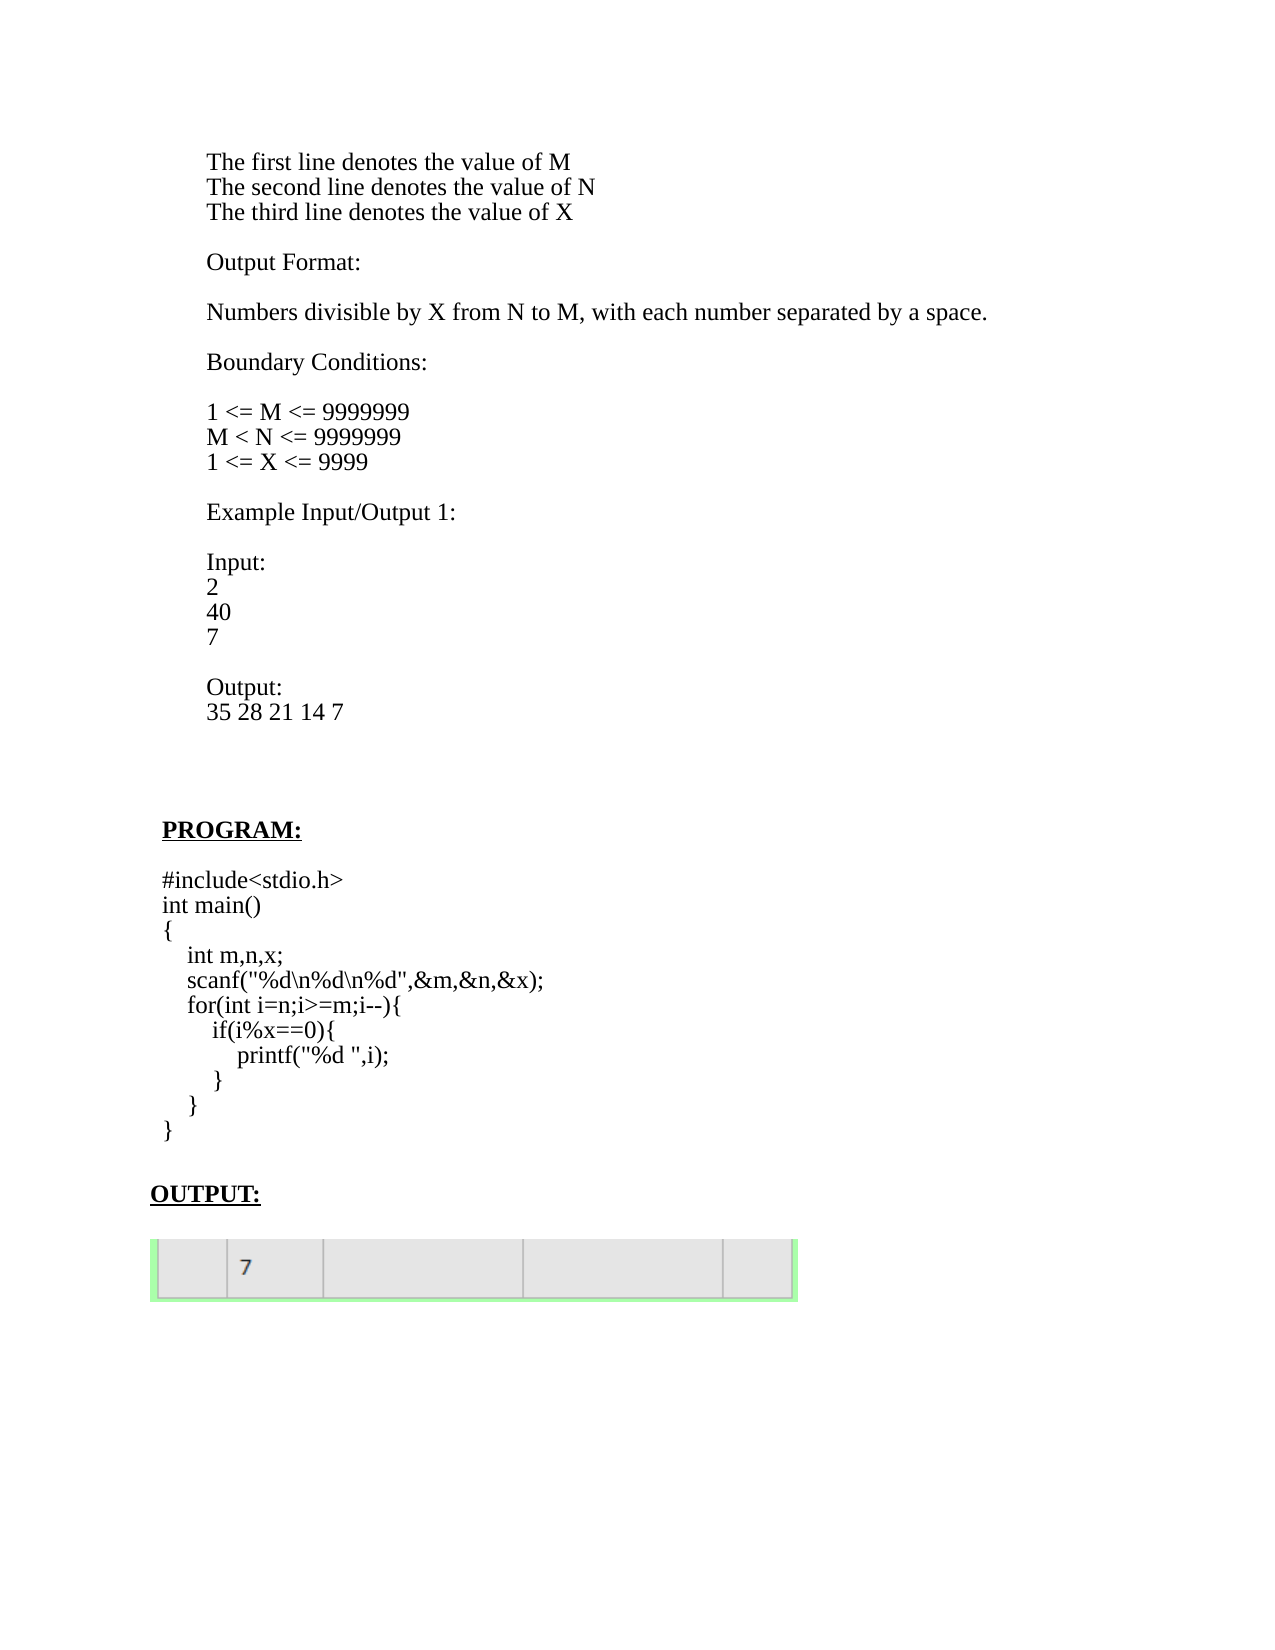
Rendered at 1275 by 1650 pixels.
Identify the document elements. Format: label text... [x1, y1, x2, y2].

text The first line denotes the value of M The second line denotes the value of N The third line denotes the value of X [206, 150, 1050, 225]
text Input: 2 40 7 [206, 550, 1050, 650]
text for(int i=n;i>=m;i--){ [162, 993, 1125, 1018]
text } [162, 1118, 1125, 1143]
text scanf("%d\n%d\n%d",&m,&n,&x); [162, 968, 1125, 993]
text OUTPUT: [150, 1183, 1125, 1208]
text 1 <= M <= 9999999 M < N <= 9999999 1 <= X <= 9999 [206, 400, 1050, 475]
text } [162, 1093, 1125, 1118]
text printf("%d ",i); [162, 1043, 1125, 1068]
text Boundary Conditions: [206, 350, 1050, 375]
text #include<stdio.h> [162, 868, 1125, 893]
text int main() [162, 893, 1125, 918]
text PROGRAM: [162, 818, 1125, 843]
text int m,n,x; [162, 943, 1125, 968]
text Output: 35 28 21 14 7 [206, 675, 1050, 725]
text Output Format: Numbers divisible by X from N to M, with each number separated by a space. [206, 250, 1050, 325]
text if(i%x==0){ [162, 1018, 1125, 1043]
text } [162, 1068, 1125, 1093]
text Example Input/Output 1: [206, 500, 1050, 525]
text { [162, 918, 1125, 943]
